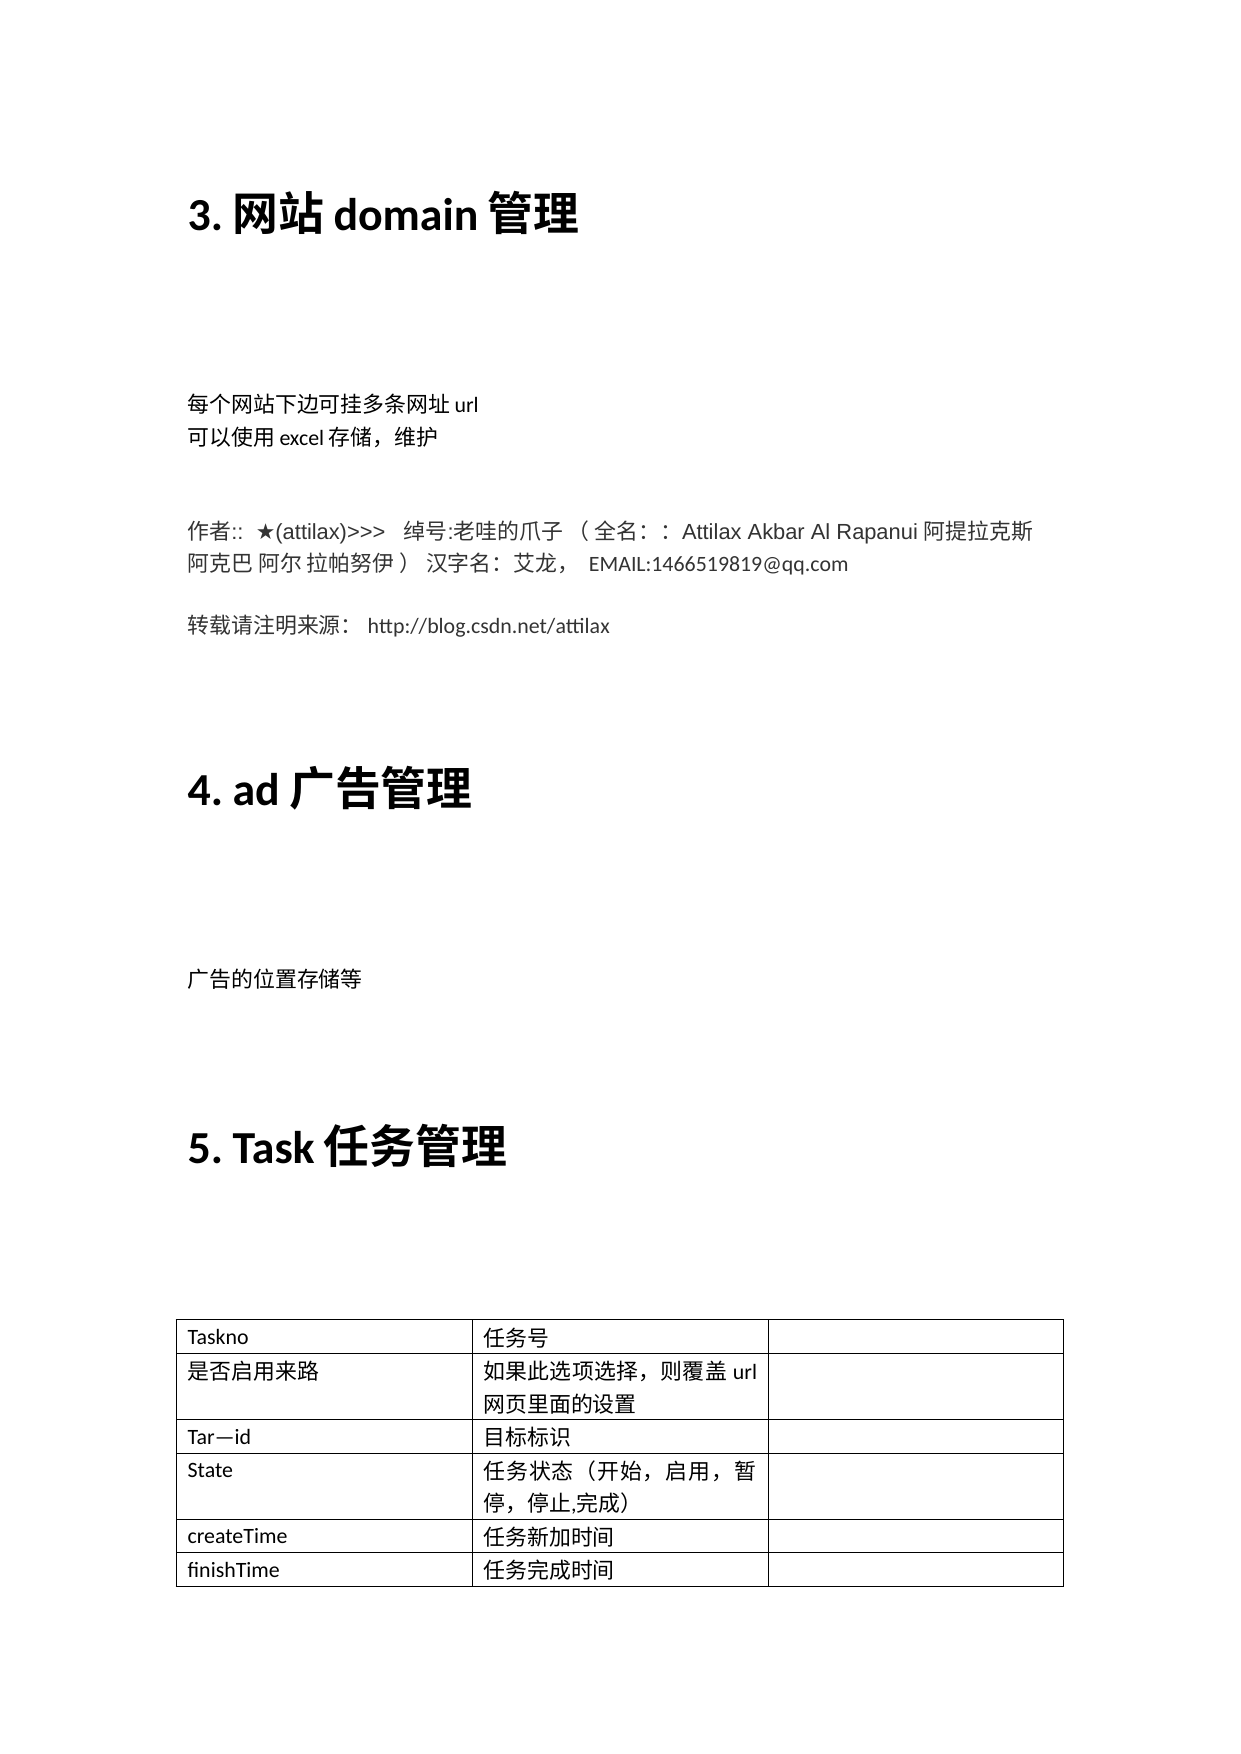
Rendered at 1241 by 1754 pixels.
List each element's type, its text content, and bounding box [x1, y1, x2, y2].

table_cell 任务状态（开始，启用，暂停，停止,完成） [473, 1454, 768, 1518]
table_cell [769, 1420, 1063, 1452]
table_header Taskno [177, 1320, 472, 1353]
table_cell State [177, 1454, 472, 1518]
subtitle Task任务管理 [187, 1095, 1053, 1192]
table_cell 任务新加时间 [473, 1520, 768, 1552]
text 转载请注明来源： http://blog.csdn.net/attilax [187, 607, 1053, 640]
table_cell [769, 1520, 1063, 1552]
table_cell [769, 1553, 1063, 1586]
table_cell 是否启用来路 [177, 1354, 472, 1419]
table_cell finishTime [177, 1553, 472, 1586]
table_cell [769, 1454, 1063, 1518]
text 广告的位置存储等 [187, 962, 1053, 994]
table_cell createTime [177, 1520, 472, 1552]
table_header 任务号 [473, 1320, 768, 1353]
text 作者:: ★(attilax)>>> 绰号:老哇的爪子 （ 全名：：Attilax Akbar Al Rapanui 阿提拉克斯 阿克巴 阿尔 拉帕努伊 ） 汉字名：艾龙， EMAIL:1466519819@qq.com [187, 513, 1053, 578]
subtitle ad广告管理 [187, 737, 1053, 834]
table_cell Tar—id [177, 1420, 472, 1452]
text 每个网站下边可挂多条网址url [187, 387, 1053, 419]
subtitle 网站domain管理 [187, 162, 1053, 259]
table_cell 任务完成时间 [473, 1553, 768, 1586]
table_header [769, 1320, 1063, 1353]
text 可以使用excel存储，维护 [187, 419, 1053, 452]
table_cell 如果此选项选择，则覆盖url网页里面的设置 [473, 1354, 768, 1419]
table_cell [769, 1354, 1063, 1419]
table_cell 目标标识 [473, 1420, 768, 1452]
